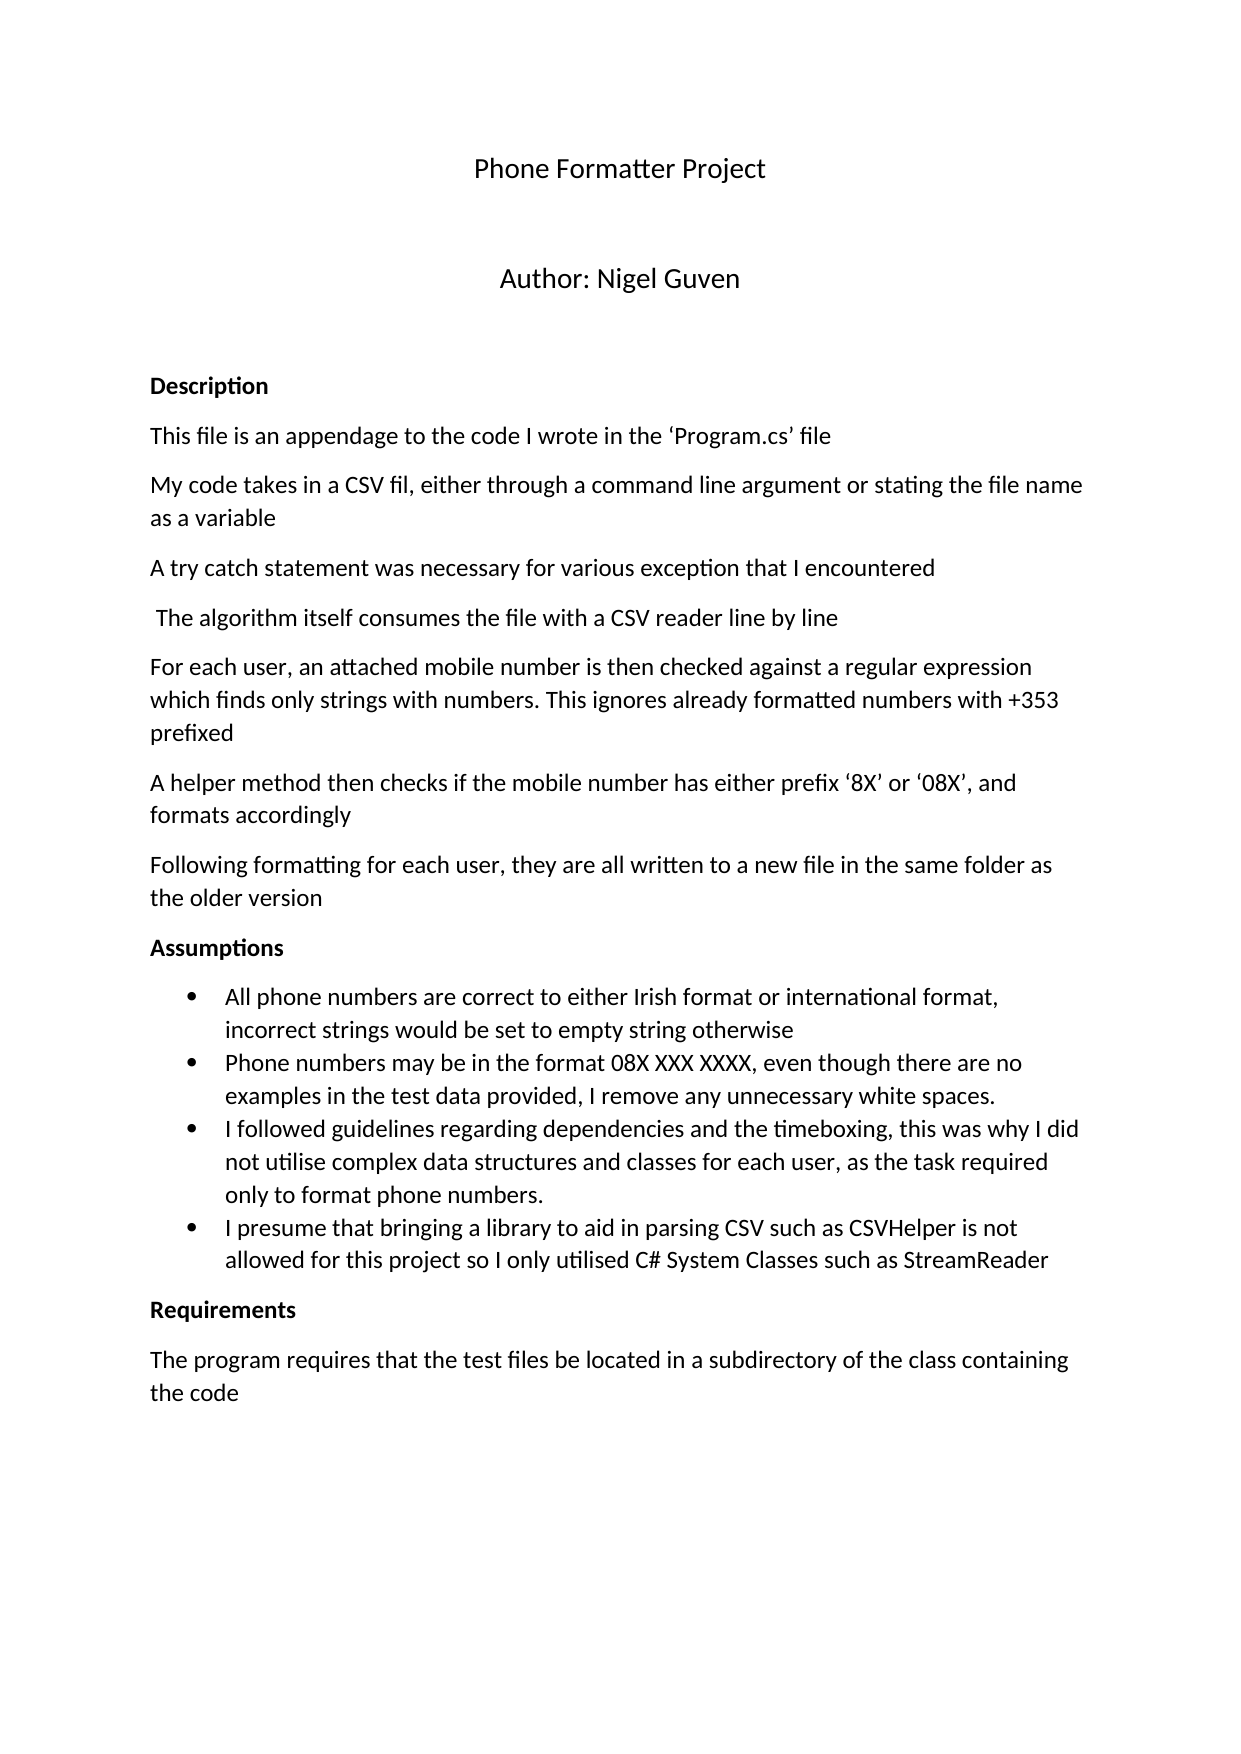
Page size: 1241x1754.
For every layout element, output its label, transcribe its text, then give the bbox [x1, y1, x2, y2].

list Phone numbers may be in the format 08X XXX XXXX, even though there are no examples in the test data provided, I remove any unnecessary white spaces. [187, 1047, 1090, 1111]
text My code takes in a CSV fil, either through a command line argument or stating the file name as a variable [150, 469, 1090, 533]
text Phone Formatter Project [150, 150, 1090, 186]
text Requirements [150, 1294, 1090, 1325]
text For each user, an attached mobile number is then checked against a regular expression which finds only strings with numbers. This ignores already formatted numbers with +353 prefixed [150, 651, 1090, 748]
text The algorithm itself consumes the file with a CSV reader line by line [150, 602, 1090, 632]
list All phone numbers are correct to either Irish format or international format, incorrect strings would be set to empty string otherwise [187, 981, 1090, 1045]
text The program requires that the test files be located in a subdirectory of the class containing the code [150, 1344, 1090, 1407]
list I followed guidelines regarding dependencies and the timeboxing, this was why I did not utilise complex data structures and classes for each user, as the task required only to format phone numbers. [187, 1113, 1090, 1209]
text Assumptions [150, 932, 1090, 962]
text This file is an appendage to the code I wrote in the ‘Program.cs’ file [150, 420, 1090, 451]
text Description [150, 370, 1090, 401]
list I presume that bringing a library to aid in parsing CSV such as CSVHelper is not allowed for this project so I only utilised C# System Classes such as StreamReader [187, 1212, 1090, 1275]
text A try catch statement was necessary for various exception that I encountered [150, 552, 1090, 583]
text A helper method then checks if the mobile number has either prefix ‘8X’ or ‘08X’, and formats accordingly [150, 767, 1090, 830]
text Following formatting for each user, they are all written to a new file in the same folder as the older version [150, 849, 1090, 913]
text Author: Nigel Guven [150, 260, 1090, 296]
